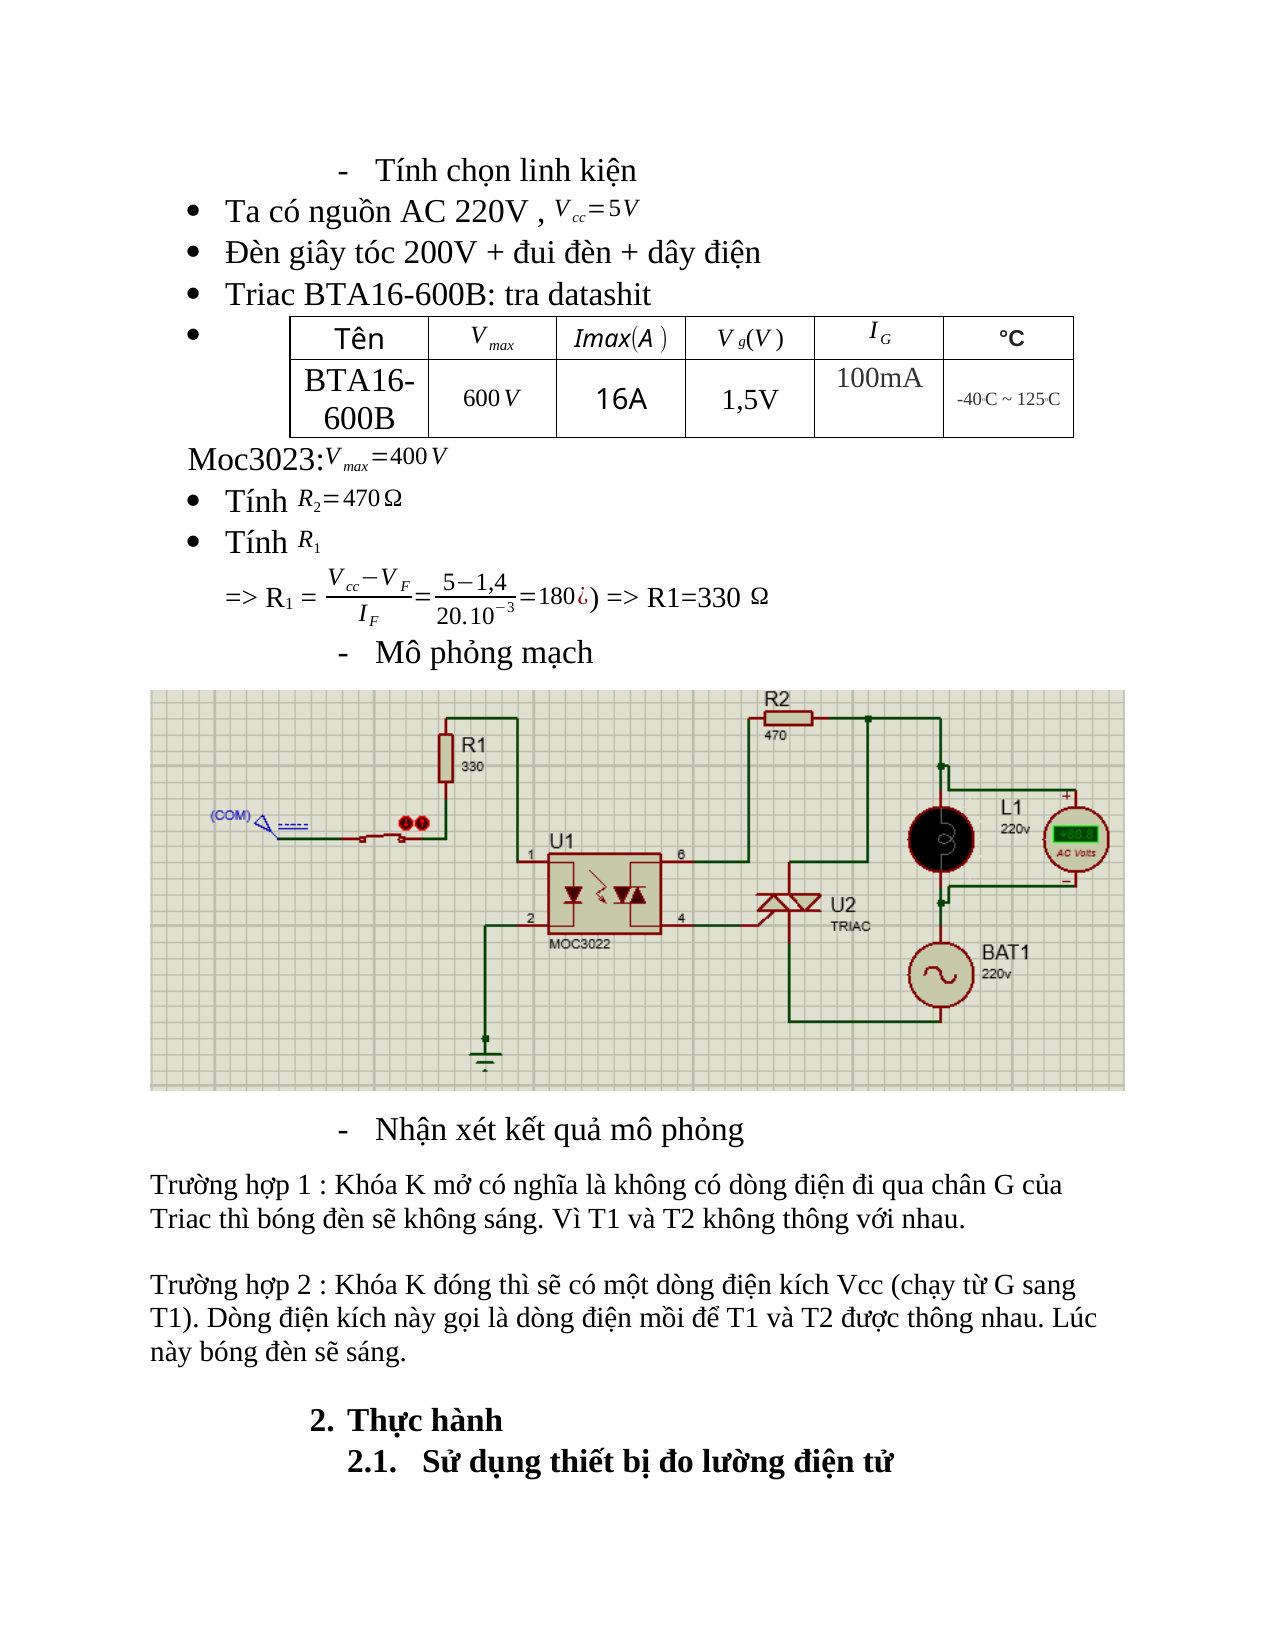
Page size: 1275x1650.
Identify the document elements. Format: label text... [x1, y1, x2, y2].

table_header °C [944, 317, 1073, 359]
table_header Tên [291, 317, 428, 359]
list Sử dụng thiết bị đo lường điện tử [347, 1441, 1125, 1480]
text Trường hợp 1 : Khóa K mở có nghĩa là không có dòng điện đi qua chân G của Triac thì bóng đèn sẽ không sáng. Vì T1 và T2 không thông với nhau. [150, 1167, 1125, 1234]
table_cell 100mA [815, 360, 943, 437]
list Mô phỏng mạch [337, 633, 1125, 671]
text Trường hợp 2 : Khóa K đóng thì sẽ có một dòng điện kích Vcc (chạy từ G sang T1). Dòng điện kích này gọi là dòng điện mồi để T1 và T2 được thông nhau. Lúc này bóng đèn sẽ sáng. [150, 1267, 1125, 1367]
table_cell 16A [557, 360, 685, 437]
list Tính chọn linh kiện [337, 150, 1125, 188]
table_cell BTA16-600B [291, 360, 428, 437]
table_header V g(V ) [686, 317, 814, 359]
table_cell -40oC ~ 125oC [944, 360, 1073, 437]
table_header Imax(A ) [557, 317, 685, 359]
list => R1 = ) => R1=330 [225, 563, 1125, 630]
picture [150, 690, 1125, 1091]
table_header [815, 317, 943, 359]
list Moc3023: [187, 315, 1125, 478]
table_header [429, 317, 556, 359]
table_cell 1,5V [686, 360, 814, 437]
list Đèn giây tóc 200V + đui đèn + dây điện [187, 233, 1125, 271]
list Tính [187, 522, 1125, 561]
list Tính [187, 481, 1125, 519]
list Thực hành [309, 1400, 1125, 1438]
list Nhận xét kết quả mô phỏng [337, 1109, 1125, 1148]
table_cell [429, 360, 556, 437]
list Triac BTA16-600B: tra datashit [187, 274, 1125, 312]
list Ta có nguồn AC 220V , [187, 191, 1125, 230]
